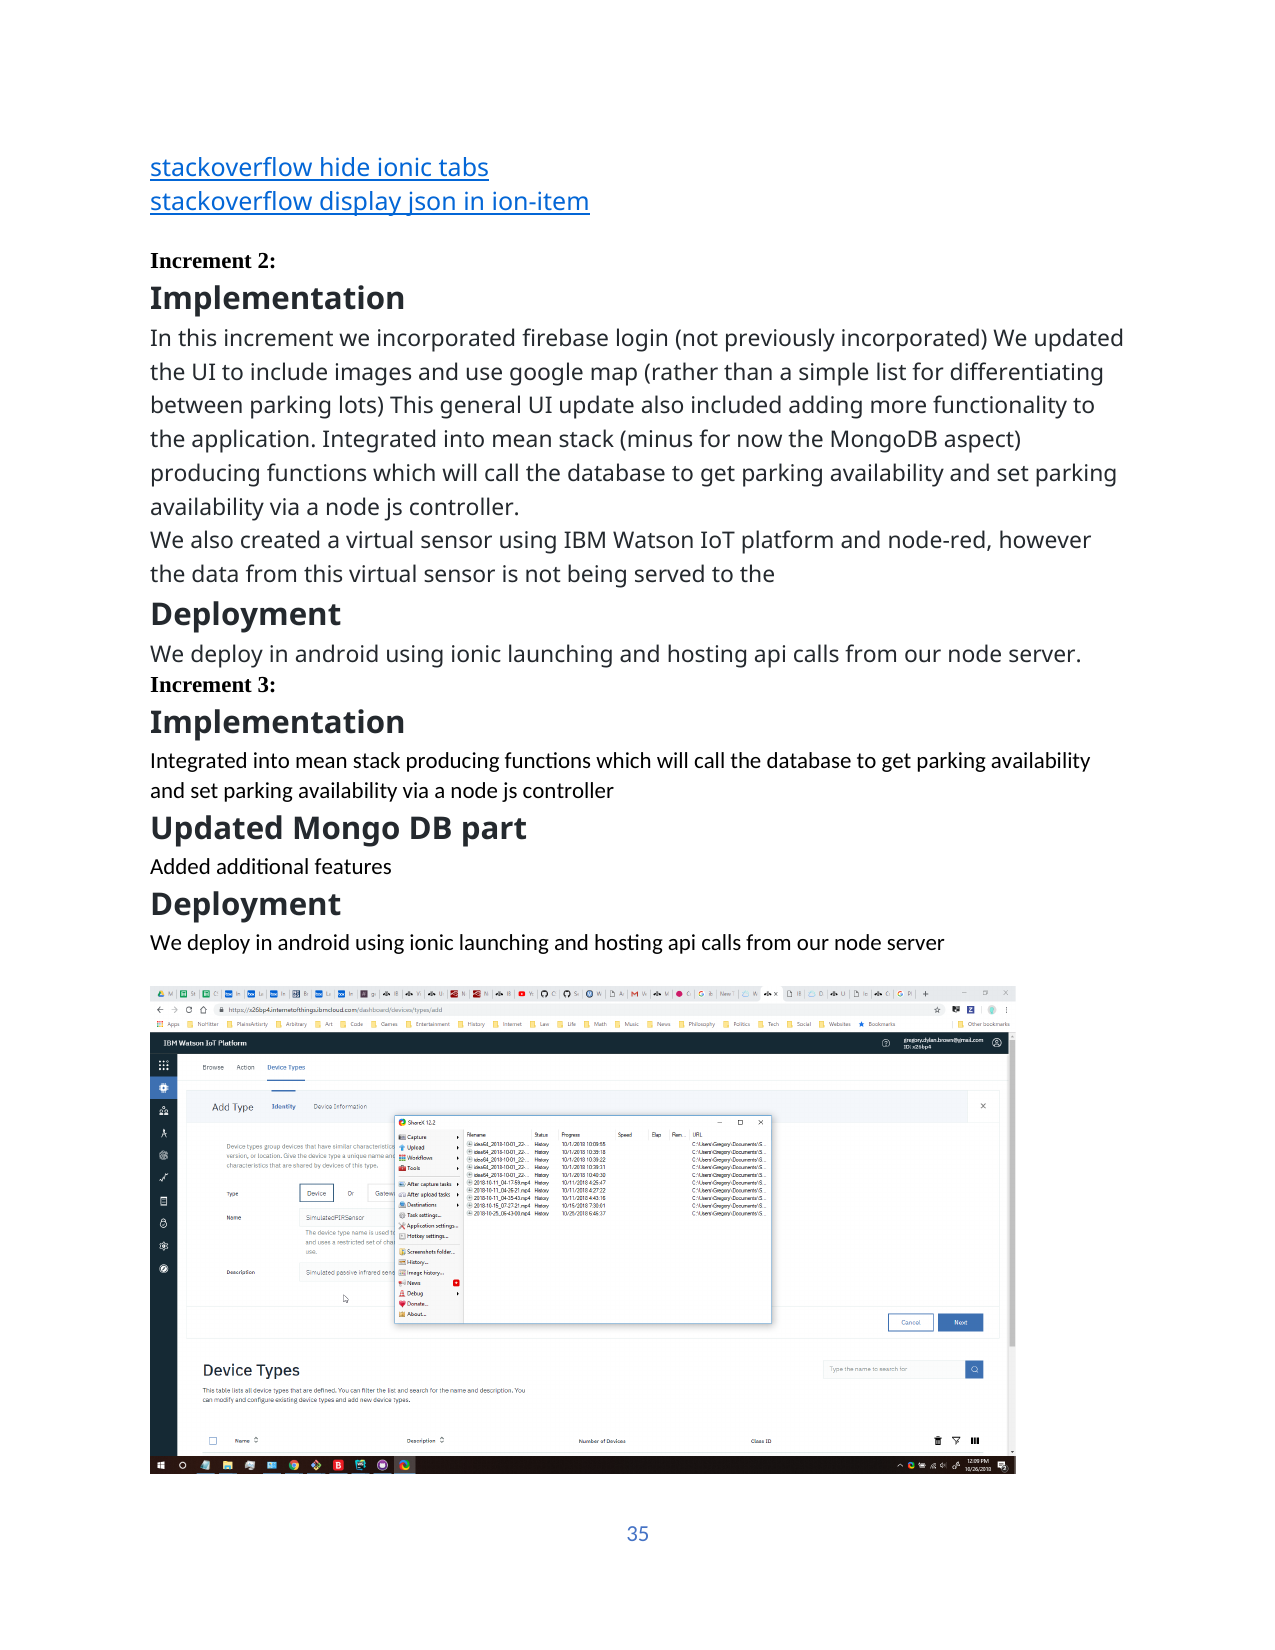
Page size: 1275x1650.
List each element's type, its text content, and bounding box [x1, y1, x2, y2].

text stackoverflow display json in ion-item [150, 184, 1125, 218]
text Updated Mongo DB part [150, 806, 1125, 849]
text Integrated into mean stack producing functions which will call the database to get parking availability and set parking availability via a node js controller [150, 746, 1125, 804]
picture [150, 986, 1016, 1474]
text Deployment [150, 592, 1125, 634]
text We deploy in android using ionic launching and hosting api calls from our node server. [150, 638, 1125, 669]
text Increment 2: [150, 247, 1125, 274]
text Implementation [150, 276, 1125, 318]
text Deployment [150, 882, 1125, 925]
text We also created a virtual sensor using IBM Watson IoT platform and node-red, however the data from this virtual sensor is not being served to the [150, 524, 1125, 589]
text We deploy in android using ionic launching and hosting api calls from our node server [150, 928, 1125, 956]
text Added additional features [150, 852, 1125, 880]
text Increment 3: [150, 671, 1125, 698]
text In this increment we incorporated firebase login (not previously incorporated) We updated the UI to include images and use google map (rather than a simple list for differentiating between parking lots) This general UI update also included adding more functionality to the application. Integrated into mean stack (minus for now the MongoDB aspect) producing functions which will call the database to get parking availability and set parking availability via a node js controller. [150, 322, 1125, 522]
text stackoverflow hide ionic tabs [150, 150, 1125, 184]
text Implementation [150, 700, 1125, 742]
